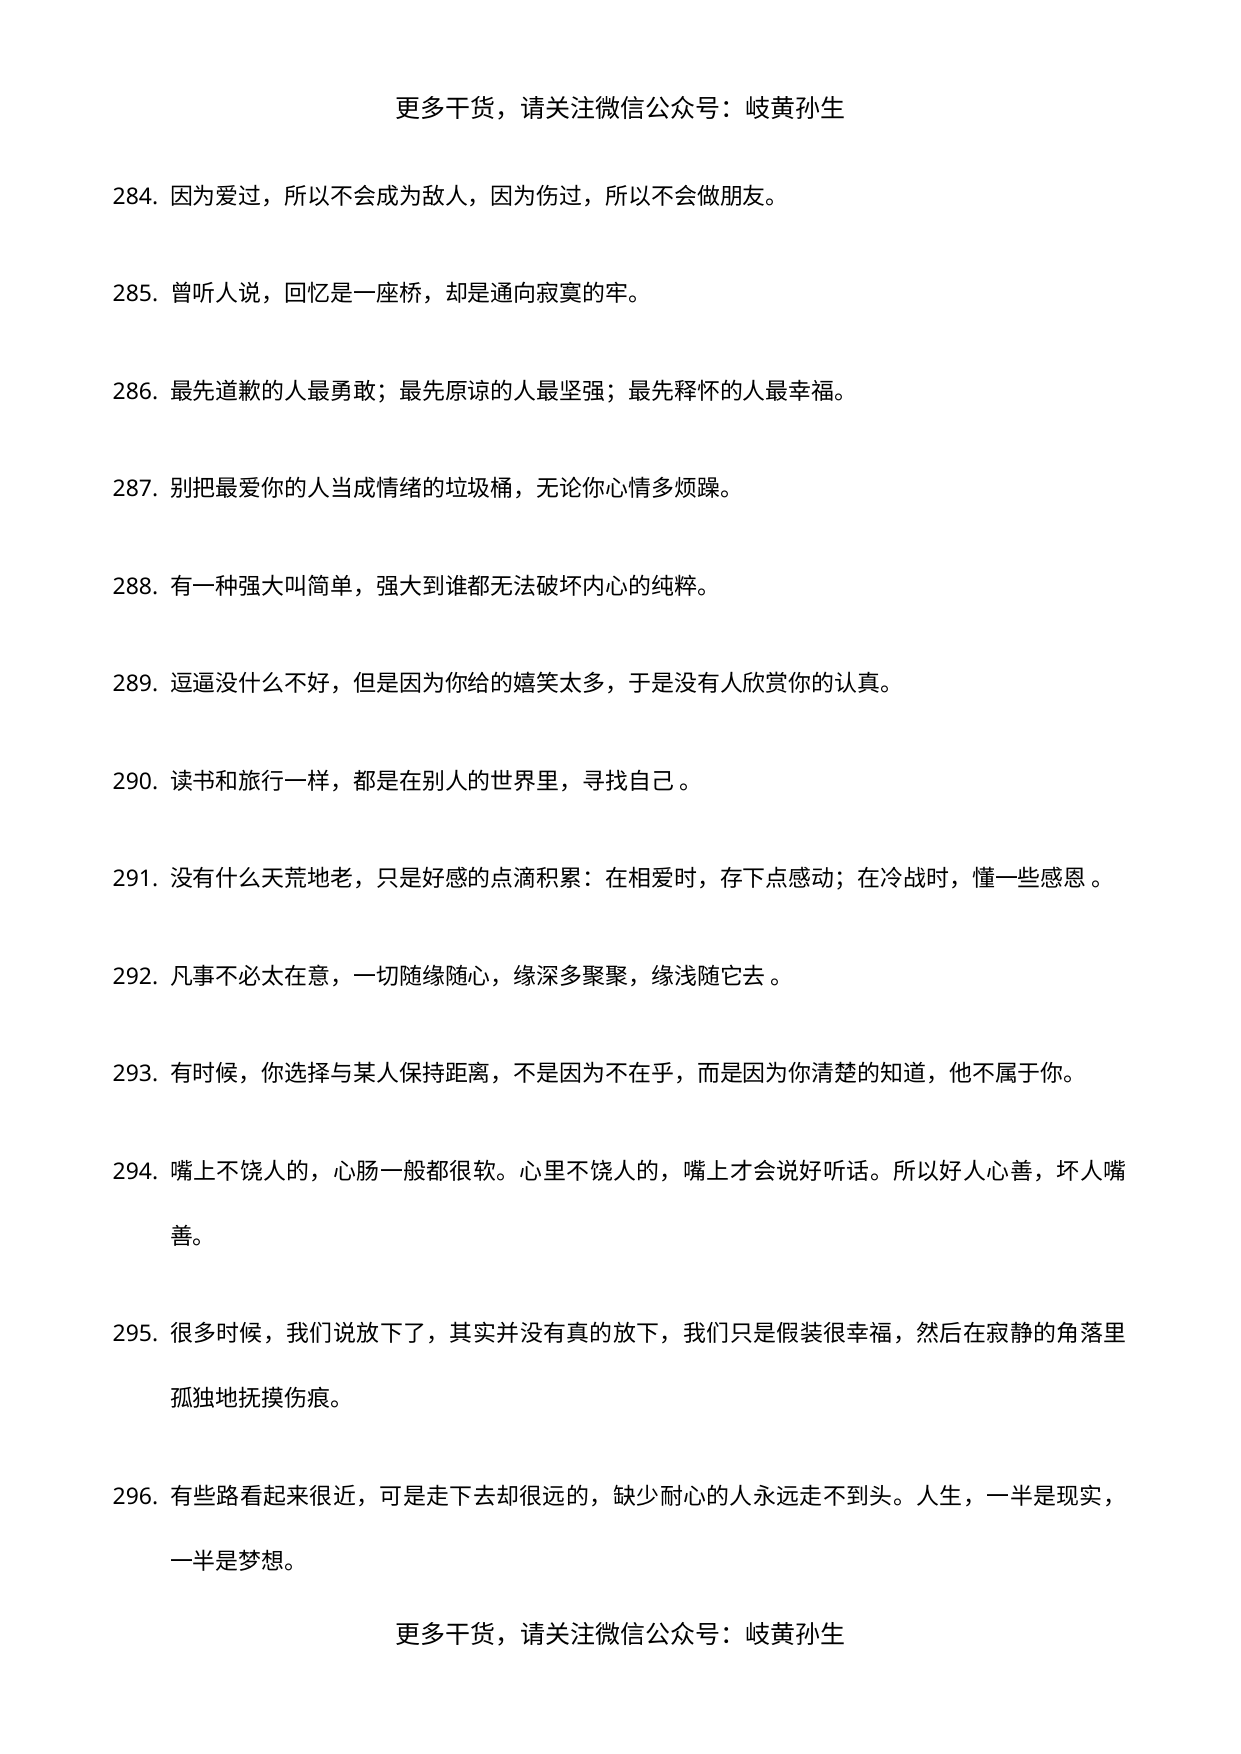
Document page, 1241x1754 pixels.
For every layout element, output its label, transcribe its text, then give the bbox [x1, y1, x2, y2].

list 曾听人说，回忆是一座桥，却是通向寂寞的牢。 [112, 259, 1128, 324]
list 有一种强大叫简单，强大到谁都无法破坏内心的纯粹。 [112, 552, 1128, 617]
list 没有什么天荒地老，只是好感的点滴积累：在相爱时，存下点感动；在冷战时，懂一些感恩 。 [112, 844, 1128, 909]
list 凡事不必太在意，一切随缘随心，缘深多聚聚，缘浅随它去 。 [112, 942, 1128, 1007]
list 有时候，你选择与某人保持距离，不是因为不在乎，而是因为你清楚的知道，他不属于你。 [112, 1039, 1128, 1104]
list 逗逼没什么不好，但是因为你给的嬉笑太多，于是没有人欣赏你的认真。 [112, 649, 1128, 714]
list 别把最爱你的人当成情绪的垃圾桶，无论你心情多烦躁。 [112, 454, 1128, 519]
list 因为爱过，所以不会成为敌人，因为伤过，所以不会做朋友。 [112, 162, 1128, 227]
list 嘴上不饶人的，心肠一般都很软。心里不饶人的，嘴上才会说好听话。所以好人心善，坏人嘴善。 [112, 1137, 1128, 1267]
list 最先道歉的人最勇敢；最先原谅的人最坚强；最先释怀的人最幸福。 [112, 357, 1128, 422]
list 很多时候，我们说放下了，其实并没有真的放下，我们只是假装很幸福，然后在寂静的角落里孤独地抚摸伤痕。 [112, 1299, 1128, 1429]
list 读书和旅行一样，都是在别人的世界里，寻找自己 。 [112, 747, 1128, 812]
list 有些路看起来很近，可是走下去却很远的，缺少耐心的人永远走不到头。人生，一半是现实，一半是梦想。 [112, 1462, 1128, 1592]
